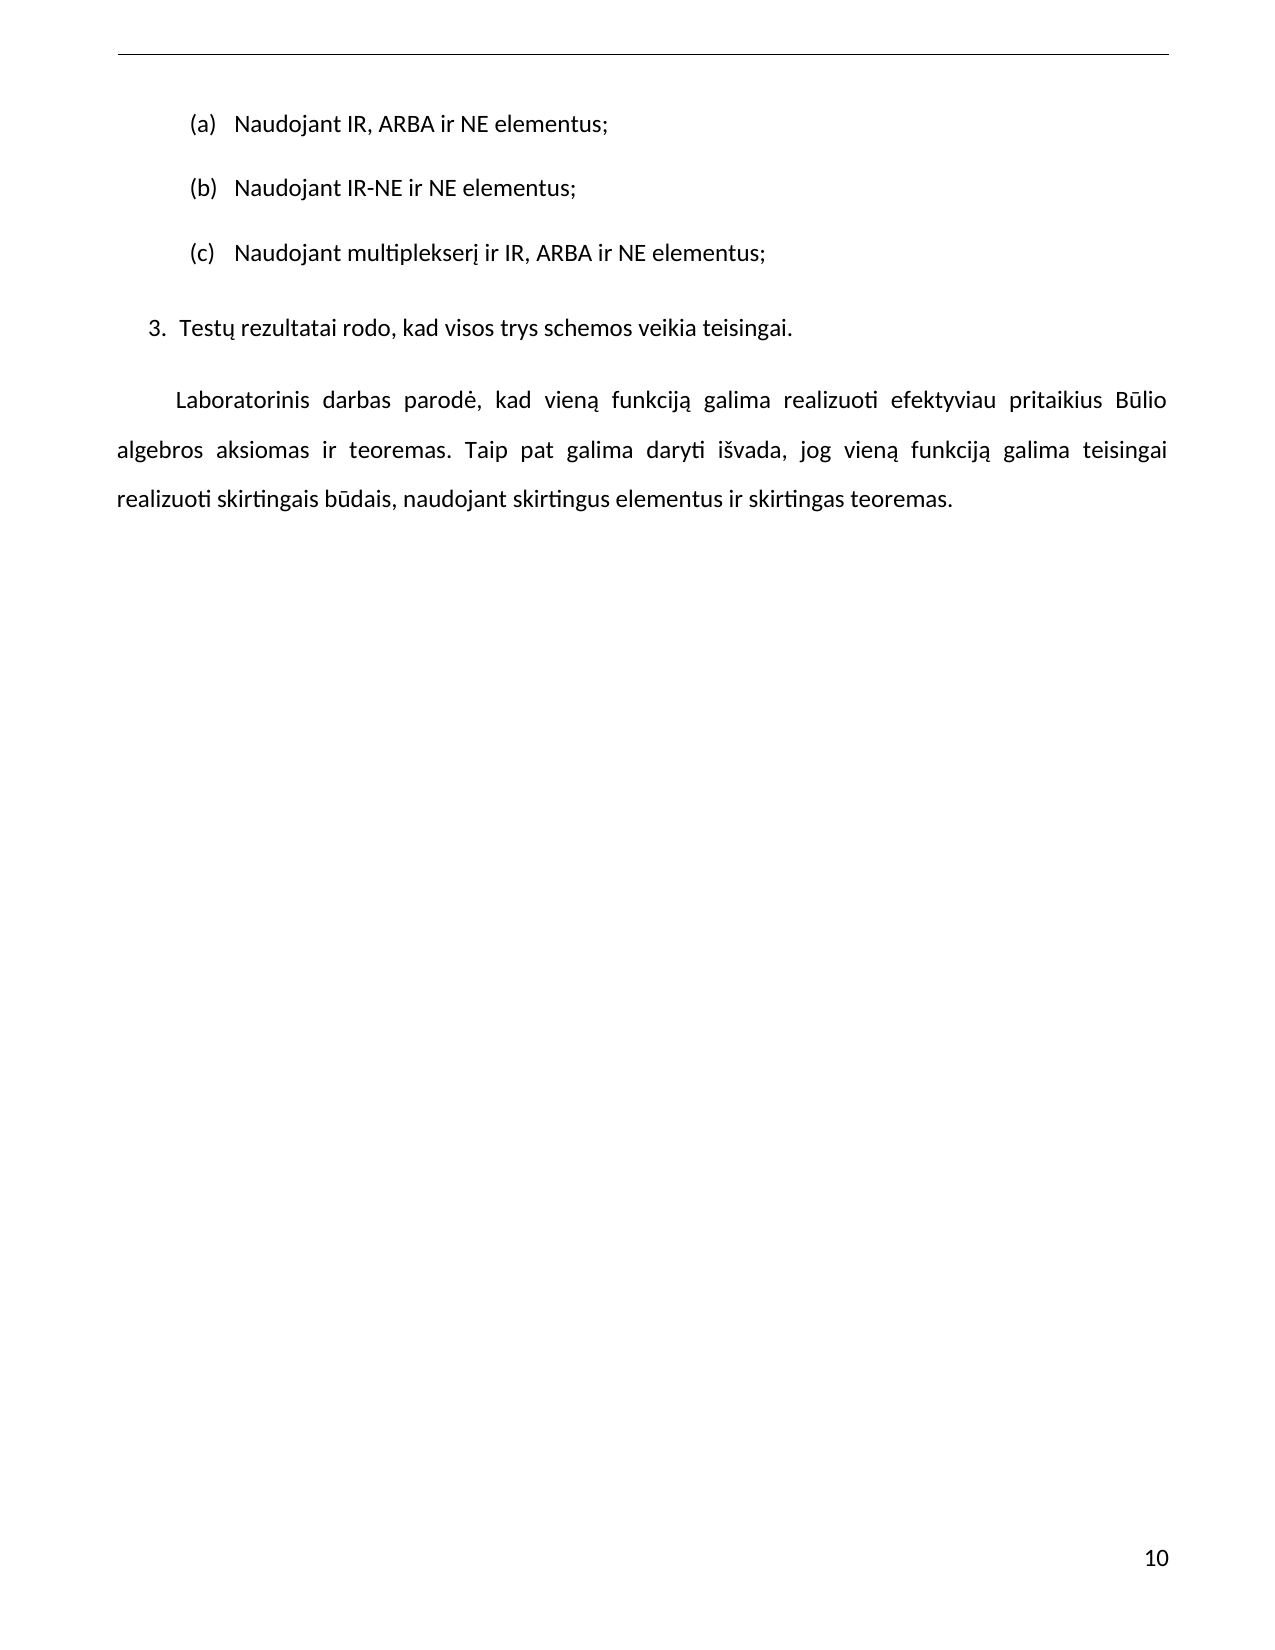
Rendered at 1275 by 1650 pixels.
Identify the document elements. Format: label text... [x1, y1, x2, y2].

list Naudojant IR-NE ir NE elementus; [189, 172, 1169, 203]
text Laboratorinis darbas parodė, kad vieną funkciją galima realizuoti efektyviau pritaikius Būlio algebros aksiomas ir teoremas. Taip pat galima daryti išvada, jog vieną funkciją galima teisingai realizuoti skirtingais būdais, naudojant skirtingus elementus ir skirtingas teoremas. [117, 384, 1169, 514]
list Testų rezultatai rodo, kad visos trys schemos veikia teisingai. [148, 312, 1169, 343]
list Naudojant IR, ARBA ir NE elementus; [189, 108, 1169, 138]
list Naudojant multiplekserį ir IR, ARBA ir NE elementus; [189, 237, 1169, 268]
